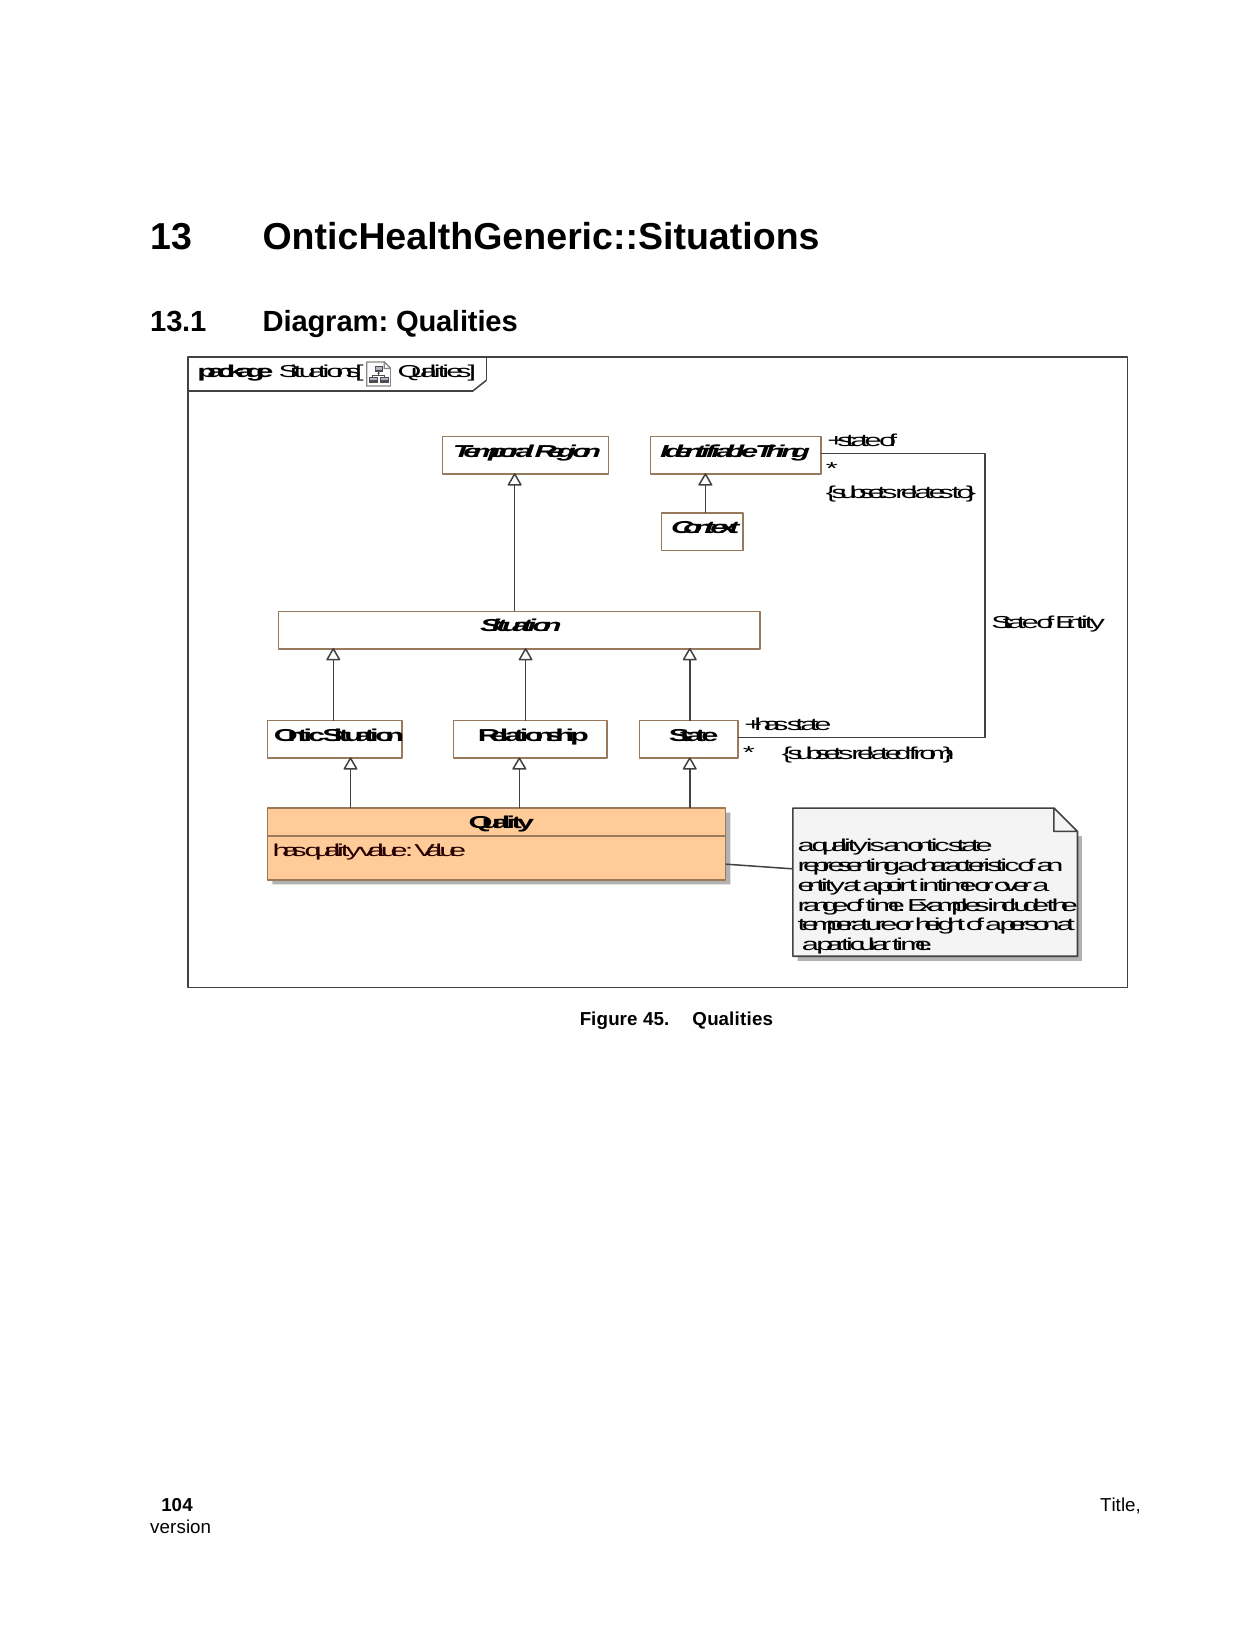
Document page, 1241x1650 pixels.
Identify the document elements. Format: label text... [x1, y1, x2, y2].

subtitle Diagram: Qualities [150, 303, 1165, 337]
list Qualities [187, 1008, 1165, 1029]
subtitle OnticHealthGeneric::Situations [150, 214, 1165, 257]
